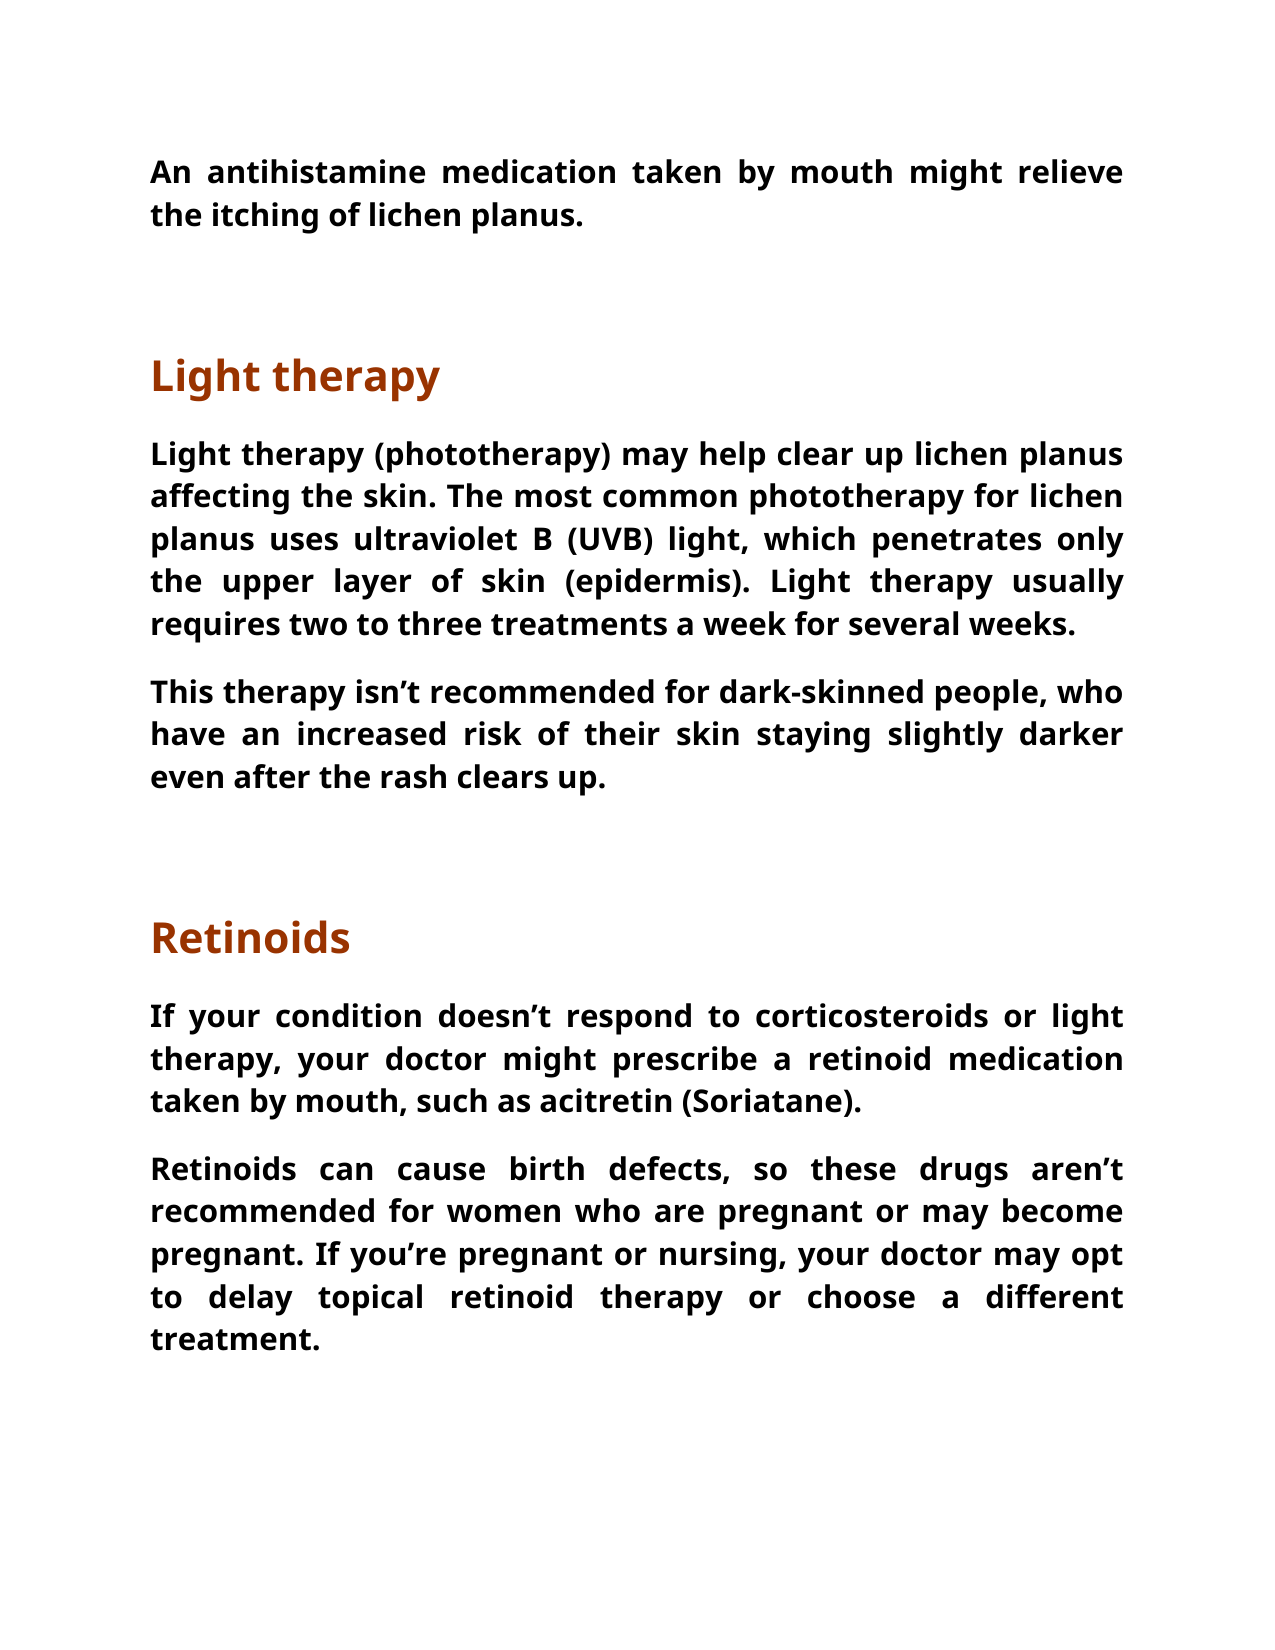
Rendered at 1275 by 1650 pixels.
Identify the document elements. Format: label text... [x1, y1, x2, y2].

text Light therapy [150, 346, 1125, 404]
text Light therapy (phototherapy) may help clear up lichen planus affecting the skin. The most common phototherapy for lichen planus uses ultraviolet B (UVB) light, which penetrates only the upper layer of skin (epidermis). Light therapy usually requires two to three treatments a week for several weeks. [150, 432, 1125, 645]
text An antihistamine medication taken by mouth might relieve the itching of lichen planus. [150, 150, 1125, 235]
text If your condition doesn’t respond to corticosteroids or light therapy, your doctor might prescribe a retinoid medication taken by mouth, such as acitretin (Soriatane). [150, 994, 1125, 1122]
text Retinoids [150, 908, 1125, 966]
text This therapy isn’t recommended for dark-skinned people, who have an increased risk of their skin staying slightly darker even after the rash clears up. [150, 670, 1125, 797]
text Retinoids can cause birth defects, so these drugs aren’t recommended for women who are pregnant or may become pregnant. If you’re pregnant or nursing, your doctor may opt to delay topical retinoid therapy or choose a different treatment. [150, 1147, 1125, 1360]
